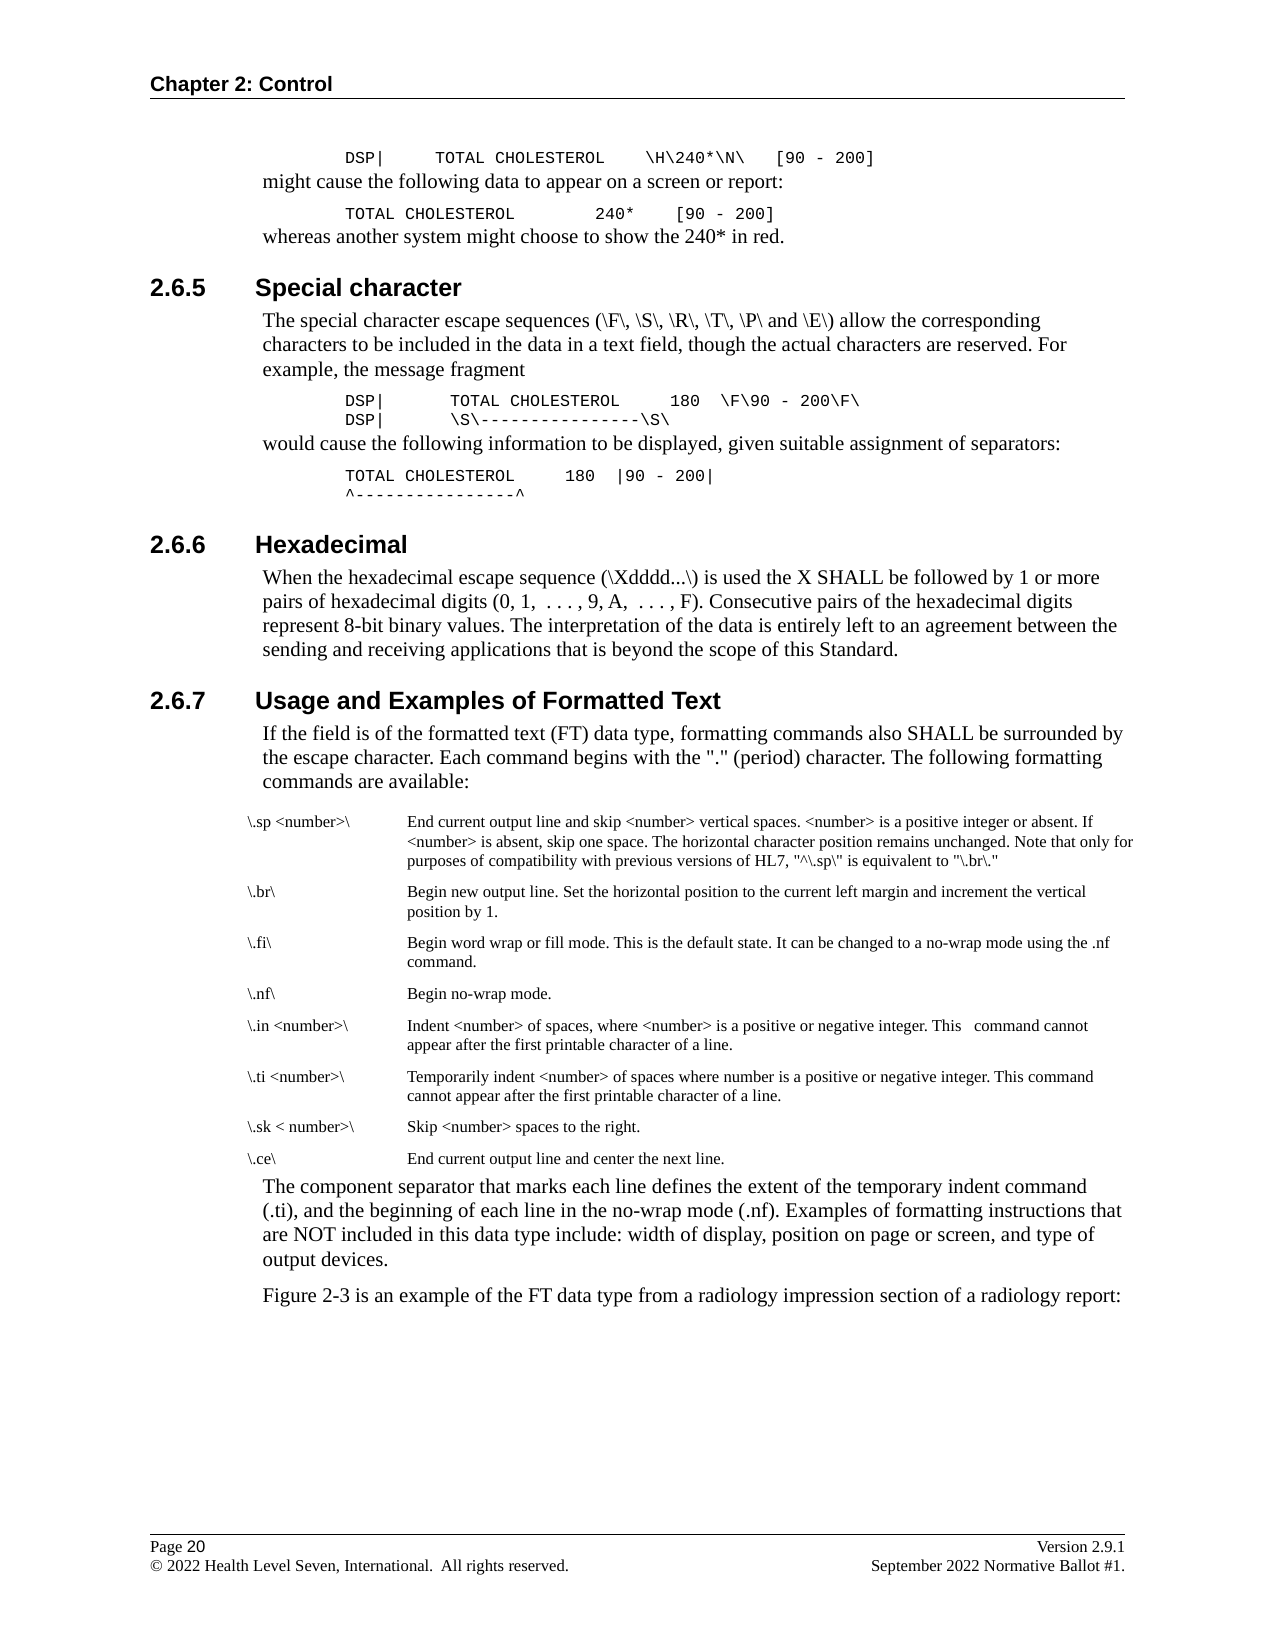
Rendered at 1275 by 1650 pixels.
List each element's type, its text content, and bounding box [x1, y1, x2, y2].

text DSP| TOTAL CHOLESTEROL 180 \F\90 - 200\F\ [345, 393, 1125, 412]
text ^----------------^ [345, 486, 1125, 505]
table_cell Begin word wrap or fill mode. This is the default state. It can be changed to a no-wrap mode using the .nf command. [396, 927, 1147, 978]
text If the field is of the formatted text (FT) data type, formatting commands also SHALL be surrounded by the escape character. Each command begins with the "." (period) character. The following formatting commands are available: [262, 721, 1125, 793]
table_cell Indent <number> of spaces, where <number> is a positive or negative integer. This command cannot appear after the first printable character of a line. [396, 1009, 1147, 1060]
text DSP| TOTAL CHOLESTEROL \H\240*\N\ [90 - 200] [345, 150, 1125, 169]
table_cell Begin no-wrap mode. [396, 978, 1147, 1009]
table_header End current output line and skip <number> vertical spaces. <number> is a positive integer or absent. If <number> is absent, skip one space. The horizontal character position remains unchanged. Note that only for purposes of compatibility with previous versions of HL7, "^\.sp\" is equivalent to "\.br\." [396, 806, 1147, 876]
table_cell \.ce\ [236, 1143, 396, 1174]
text When the hexadecimal escape sequence (\Xdddd...\) is used the X SHALL be followed by 1 or more pairs of hexadecimal digits (0, 1, . . . , 9, A, . . . , F). Consecutive pairs of the hexadecimal digits represent 8-bit binary values. The interpretation of the data is entirely left to an agreement between the sending and receiving applications that is beyond the scope of this Standard. [262, 565, 1125, 661]
table_cell \.ti <number>\ [236, 1060, 396, 1111]
text DSP| \S\----------------\S\ [345, 412, 1125, 431]
table_cell Skip <number> spaces to the right. [396, 1111, 1147, 1143]
text The special character escape sequences (\F\, \S\, \R\, \T\, \P\ and \E\) allow the corresponding characters to be included in the data in a text field, though the actual characters are reserved. For example, the message fragment [262, 308, 1125, 381]
table_cell Begin new output line. Set the horizontal position to the current left margin and increment the vertical position by 1. [396, 876, 1147, 927]
table_header \.sp <number>\ [236, 806, 396, 876]
table_cell \.in <number>\ [236, 1009, 396, 1060]
text The component separator that marks each line defines the extent of the temporary indent command (.ti), and the beginning of each line in the no-wrap mode (.nf). Examples of formatting instructions that are NOT included in this data type include: width of display, position on page or screen, and type of output devices. [262, 1174, 1125, 1271]
subtitle 2.6.7 Usage and Examples of Formatted Text [150, 686, 1125, 715]
table_cell \.sk < number>\ [236, 1111, 396, 1143]
text Figure 2-3 is an example of the FT data type from a radiology impression section of a radiology report: [262, 1283, 1125, 1307]
subtitle 2.6.6 Hexadecimal [150, 530, 1125, 559]
subtitle 2.6.5 Special character [150, 273, 1125, 302]
text would cause the following information to be displayed, given suitable assignment of separators: [262, 431, 1125, 455]
text might cause the following data to appear on a screen or report: [262, 169, 1125, 193]
table_cell \.nf\ [236, 978, 396, 1009]
table_cell End current output line and center the next line. [396, 1143, 1147, 1174]
table_cell \.br\ [236, 876, 396, 927]
text whereas another system might choose to show the 240* in red. [262, 224, 1125, 248]
table_cell Temporarily indent <number> of spaces where number is a positive or negative integer. This command cannot appear after the first printable character of a line. [396, 1060, 1147, 1111]
text TOTAL CHOLESTEROL 240* [90 - 200] [345, 205, 1125, 224]
table_cell \.fi\ [236, 927, 396, 978]
text TOTAL CHOLESTEROL 180 |90 - 200| [345, 467, 1125, 486]
